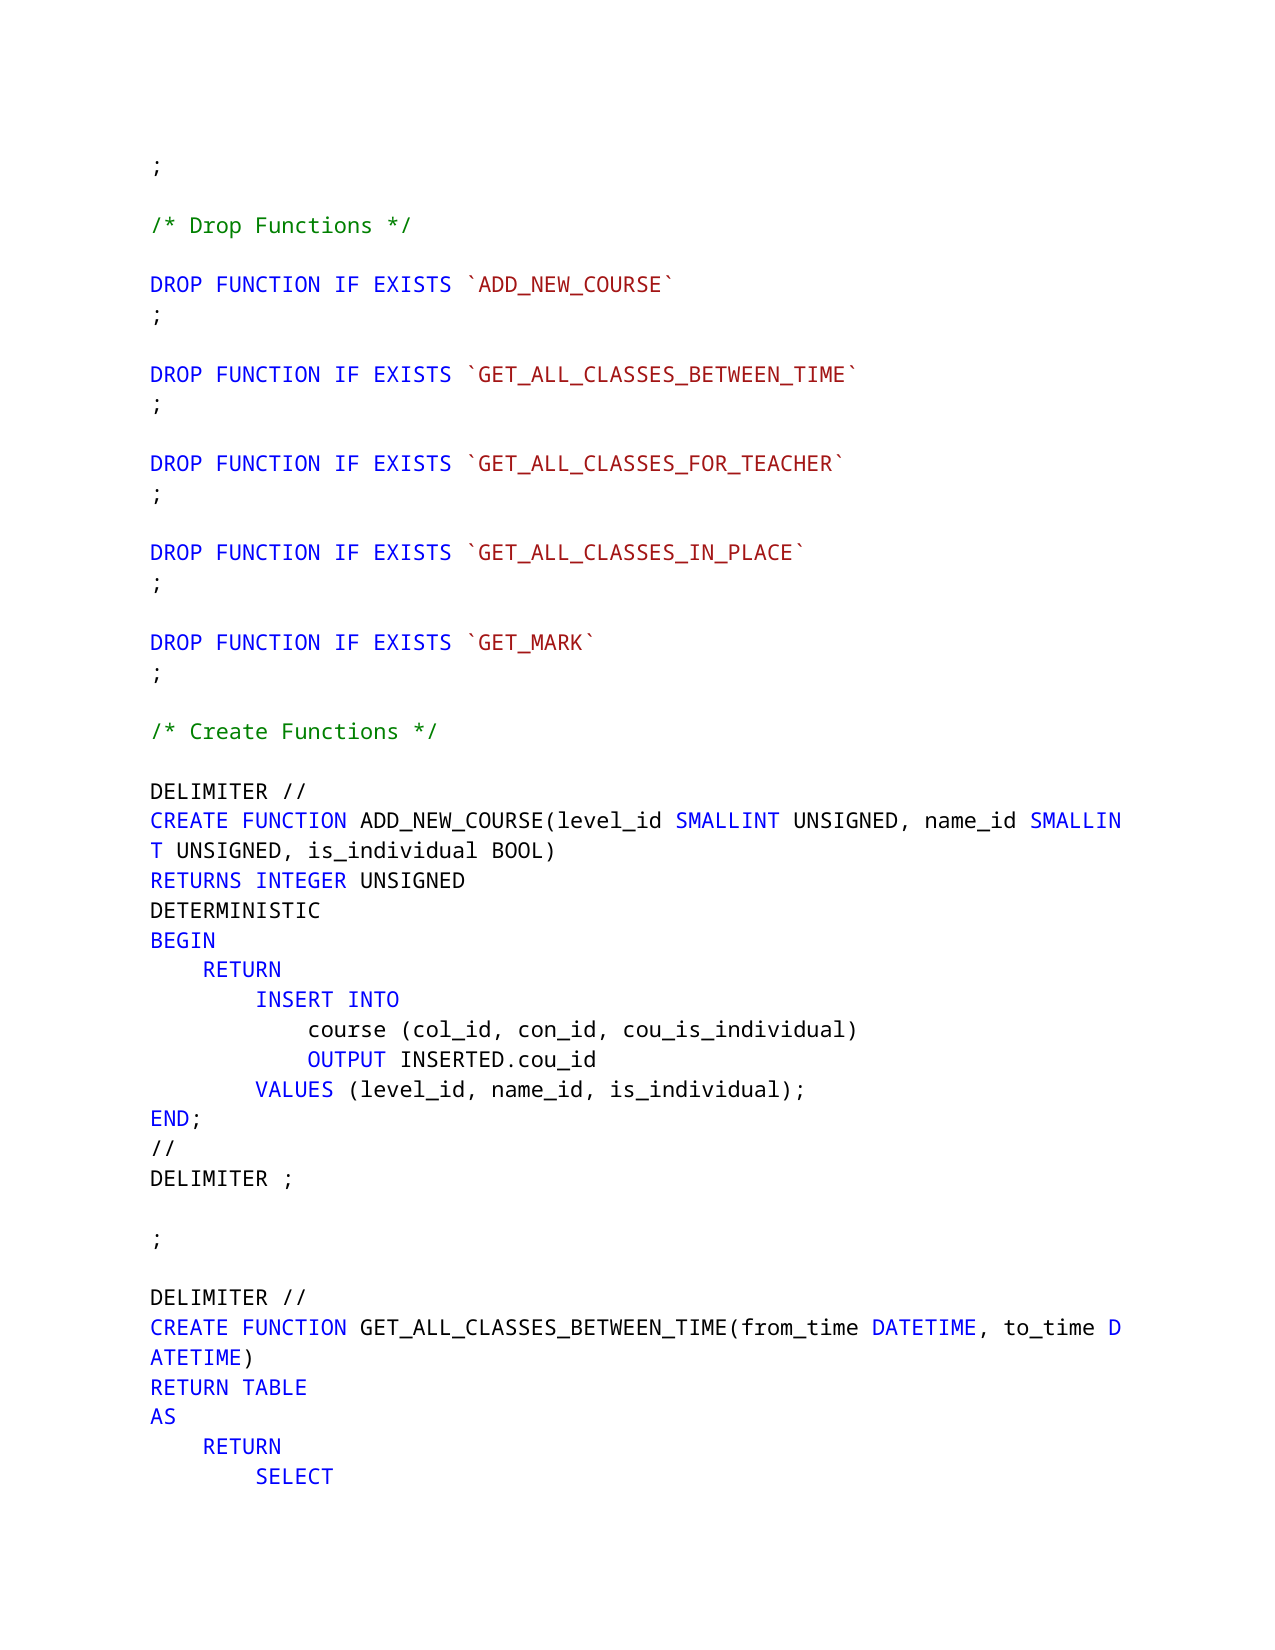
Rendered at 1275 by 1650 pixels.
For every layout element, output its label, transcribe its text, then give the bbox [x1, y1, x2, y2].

text // [150, 1133, 1125, 1163]
text END; [150, 1103, 1125, 1133]
text ; [150, 1222, 1125, 1252]
text DROP FUNCTION IF EXISTS `GET_ALL_CLASSES_BETWEEN_TIME` [150, 358, 1125, 388]
text ; [150, 656, 1125, 686]
text ; [150, 388, 1125, 418]
text ; [150, 299, 1125, 329]
text ; [150, 150, 1125, 180]
text RETURN [150, 954, 1125, 984]
text INSERT INTO [150, 984, 1125, 1014]
text DROP FUNCTION IF EXISTS `GET_ALL_CLASSES_FOR_TEACHER` [150, 448, 1125, 478]
text CREATE FUNCTION ADD_NEW_COURSE(level_id SMALLINT UNSIGNED, name_id SMALLINT UNSIGNED, is_individual BOOL) [150, 805, 1125, 865]
text DELIMITER // [150, 776, 1125, 805]
text CREATE FUNCTION GET_ALL_CLASSES_BETWEEN_TIME(from_time DATETIME, to_time DATETIME) [150, 1312, 1125, 1371]
text DELIMITER // [150, 1282, 1125, 1312]
text DELIMITER ; [150, 1163, 1125, 1193]
text DROP FUNCTION IF EXISTS `ADD_NEW_COURSE` [150, 269, 1125, 299]
text course (col_id, con_id, cou_is_individual) [150, 1014, 1125, 1044]
text VALUES (level_id, name_id, is_individual); [150, 1073, 1125, 1103]
text /* Drop Functions */ [150, 209, 1125, 239]
text BEGIN [150, 924, 1125, 954]
text RETURN [150, 1431, 1125, 1461]
text DROP FUNCTION IF EXISTS `GET_ALL_CLASSES_IN_PLACE` [150, 537, 1125, 567]
text DROP FUNCTION IF EXISTS `GET_MARK` [150, 627, 1125, 656]
text SELECT [150, 1461, 1125, 1491]
text DETERMINISTIC [150, 895, 1125, 924]
text ; [150, 478, 1125, 507]
text RETURNS INTEGER UNSIGNED [150, 865, 1125, 895]
text ; [150, 567, 1125, 597]
text OUTPUT INSERTED.cou_id [150, 1044, 1125, 1073]
text /* Create Functions */ [150, 716, 1125, 746]
text RETURN TABLE [150, 1371, 1125, 1401]
text AS [150, 1401, 1125, 1431]
